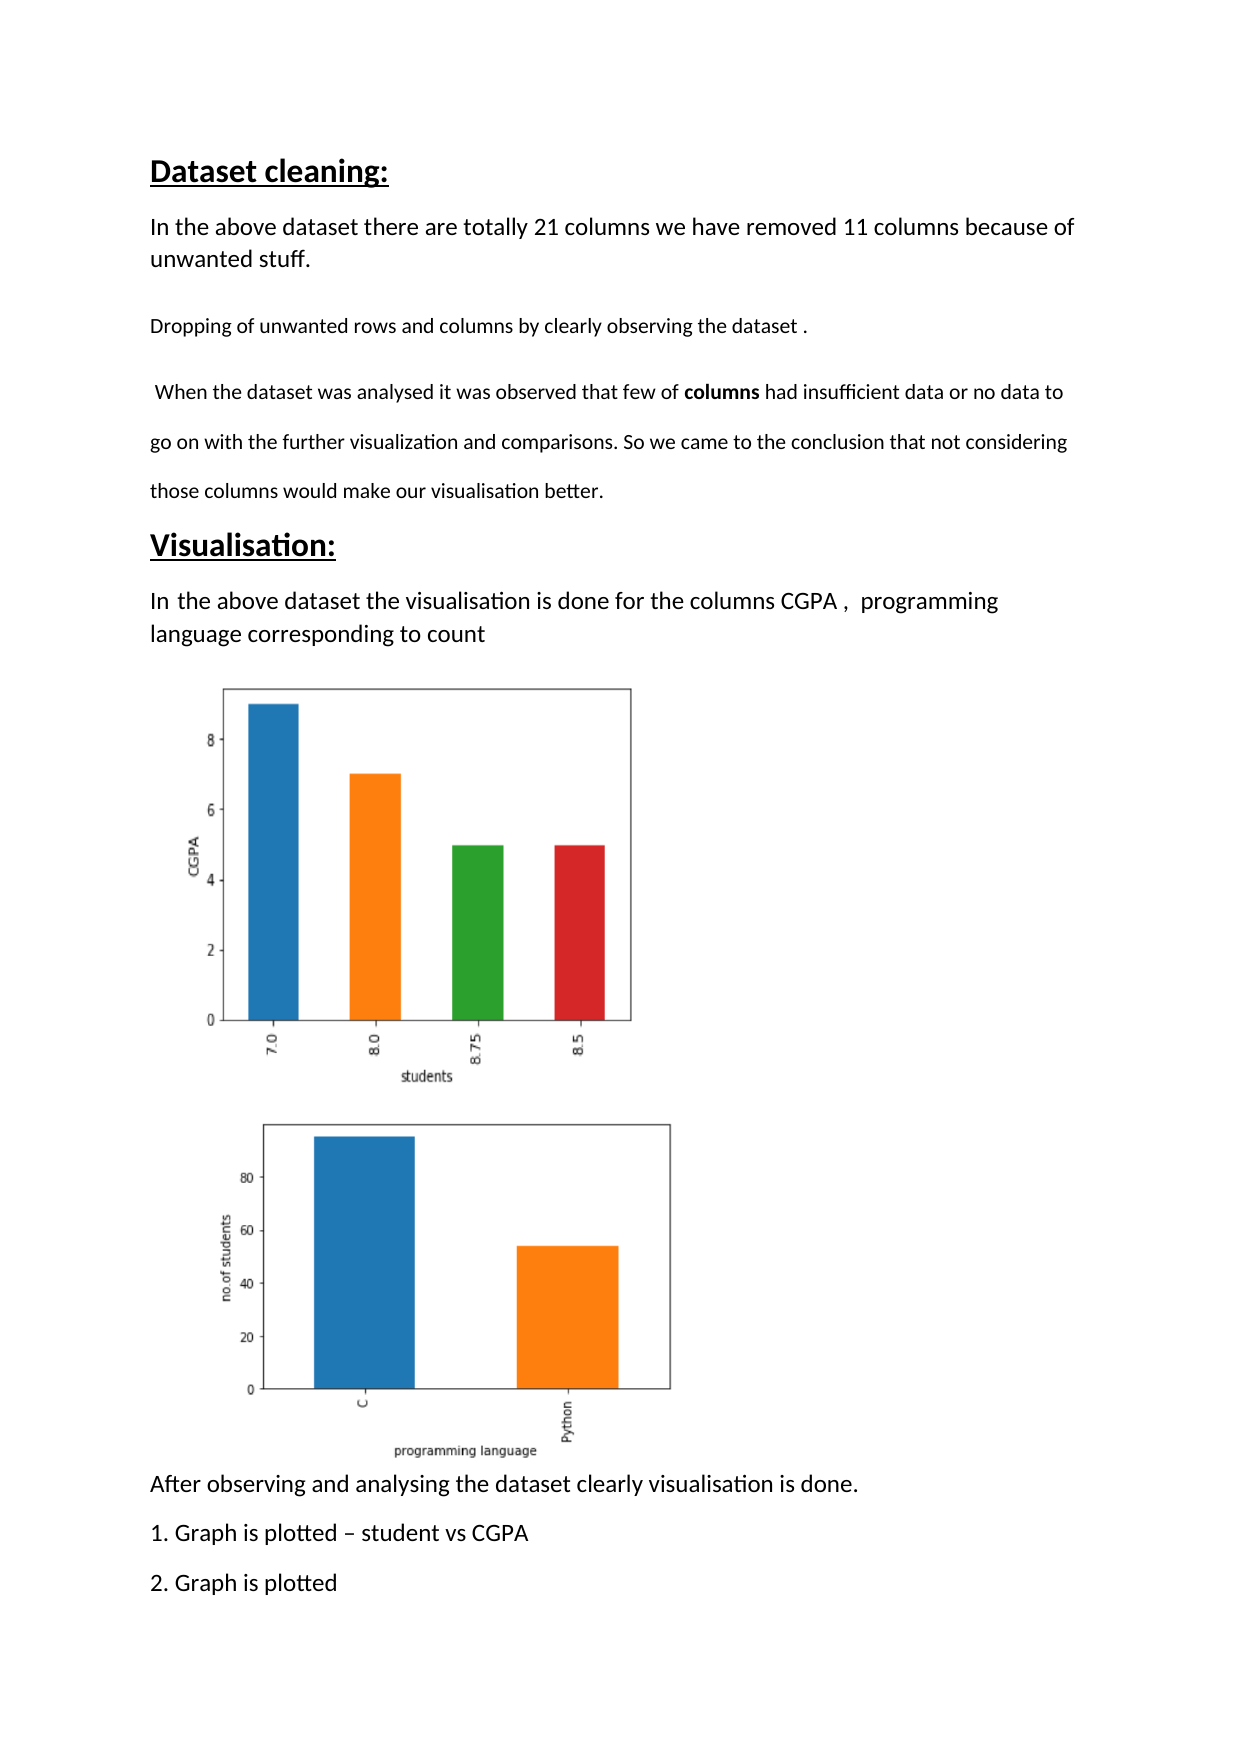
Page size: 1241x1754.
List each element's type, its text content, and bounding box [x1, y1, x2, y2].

text Visualisation: [150, 524, 1090, 565]
text 2. Graph is plotted [150, 1567, 1090, 1598]
text In the above dataset the visualisation is done for the columns CGPA , programming language corresponding to count [150, 585, 1090, 648]
picture [150, 667, 679, 1091]
text Dropping of unwanted rows and columns by clearly observing the dataset . [150, 293, 1090, 339]
picture [150, 1109, 749, 1466]
text In the above dataset there are totally 21 columns we have removed 11 columns because of unwanted stuff. [150, 211, 1090, 274]
text Dataset cleaning: [150, 150, 1090, 191]
text When the dataset was analysed it was observed that few of columns had insufficient data or no data to go on with the further visualization and comparisons. So we came to the conclusion that not considering those columns would make our visualisation better. [150, 359, 1090, 504]
text 1. Graph is plotted – student vs CGPA [150, 1517, 1090, 1548]
